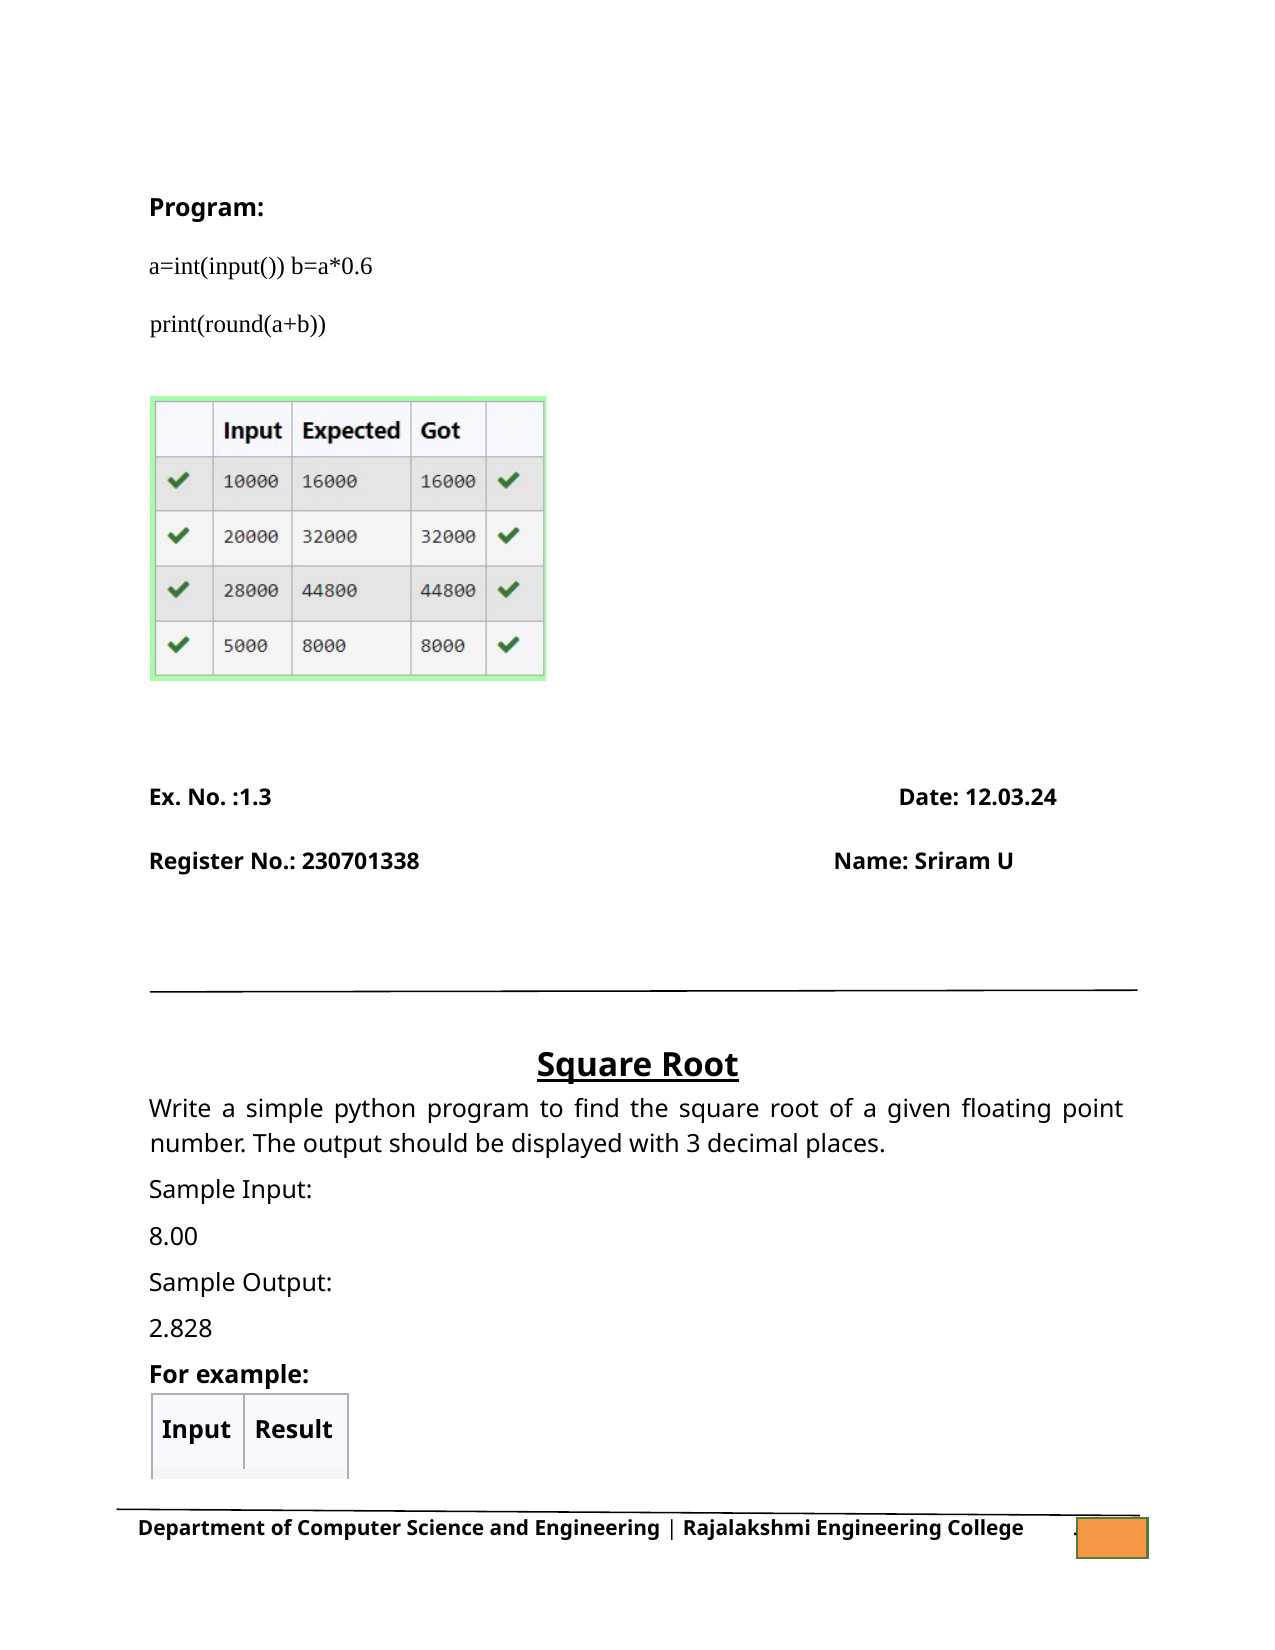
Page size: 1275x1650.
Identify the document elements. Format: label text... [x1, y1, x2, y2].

text Sample Input: [148, 1172, 1125, 1206]
text 2.828 [148, 1310, 1125, 1344]
text Square Root [150, 1041, 1125, 1086]
text a=int(input()) b=a*0.6 print(round(a+b)) [148, 251, 374, 338]
text Sample Output: [148, 1264, 1125, 1298]
text Program: [148, 189, 473, 223]
picture [150, 396, 547, 681]
text Write a simple python program to find the square root of a given floating point number. The output should be displayed with 3 decimal places. [148, 1091, 1125, 1160]
text Ex. No. :1.3 Date: 12.03.24 [148, 781, 1132, 812]
table_header Result [245, 1395, 347, 1469]
text For example: [148, 1357, 473, 1391]
subtitle Register No.: 230701338 Name: Sriram U [148, 845, 1132, 876]
table_header Input [153, 1395, 243, 1469]
text 8.00 [148, 1218, 1125, 1252]
